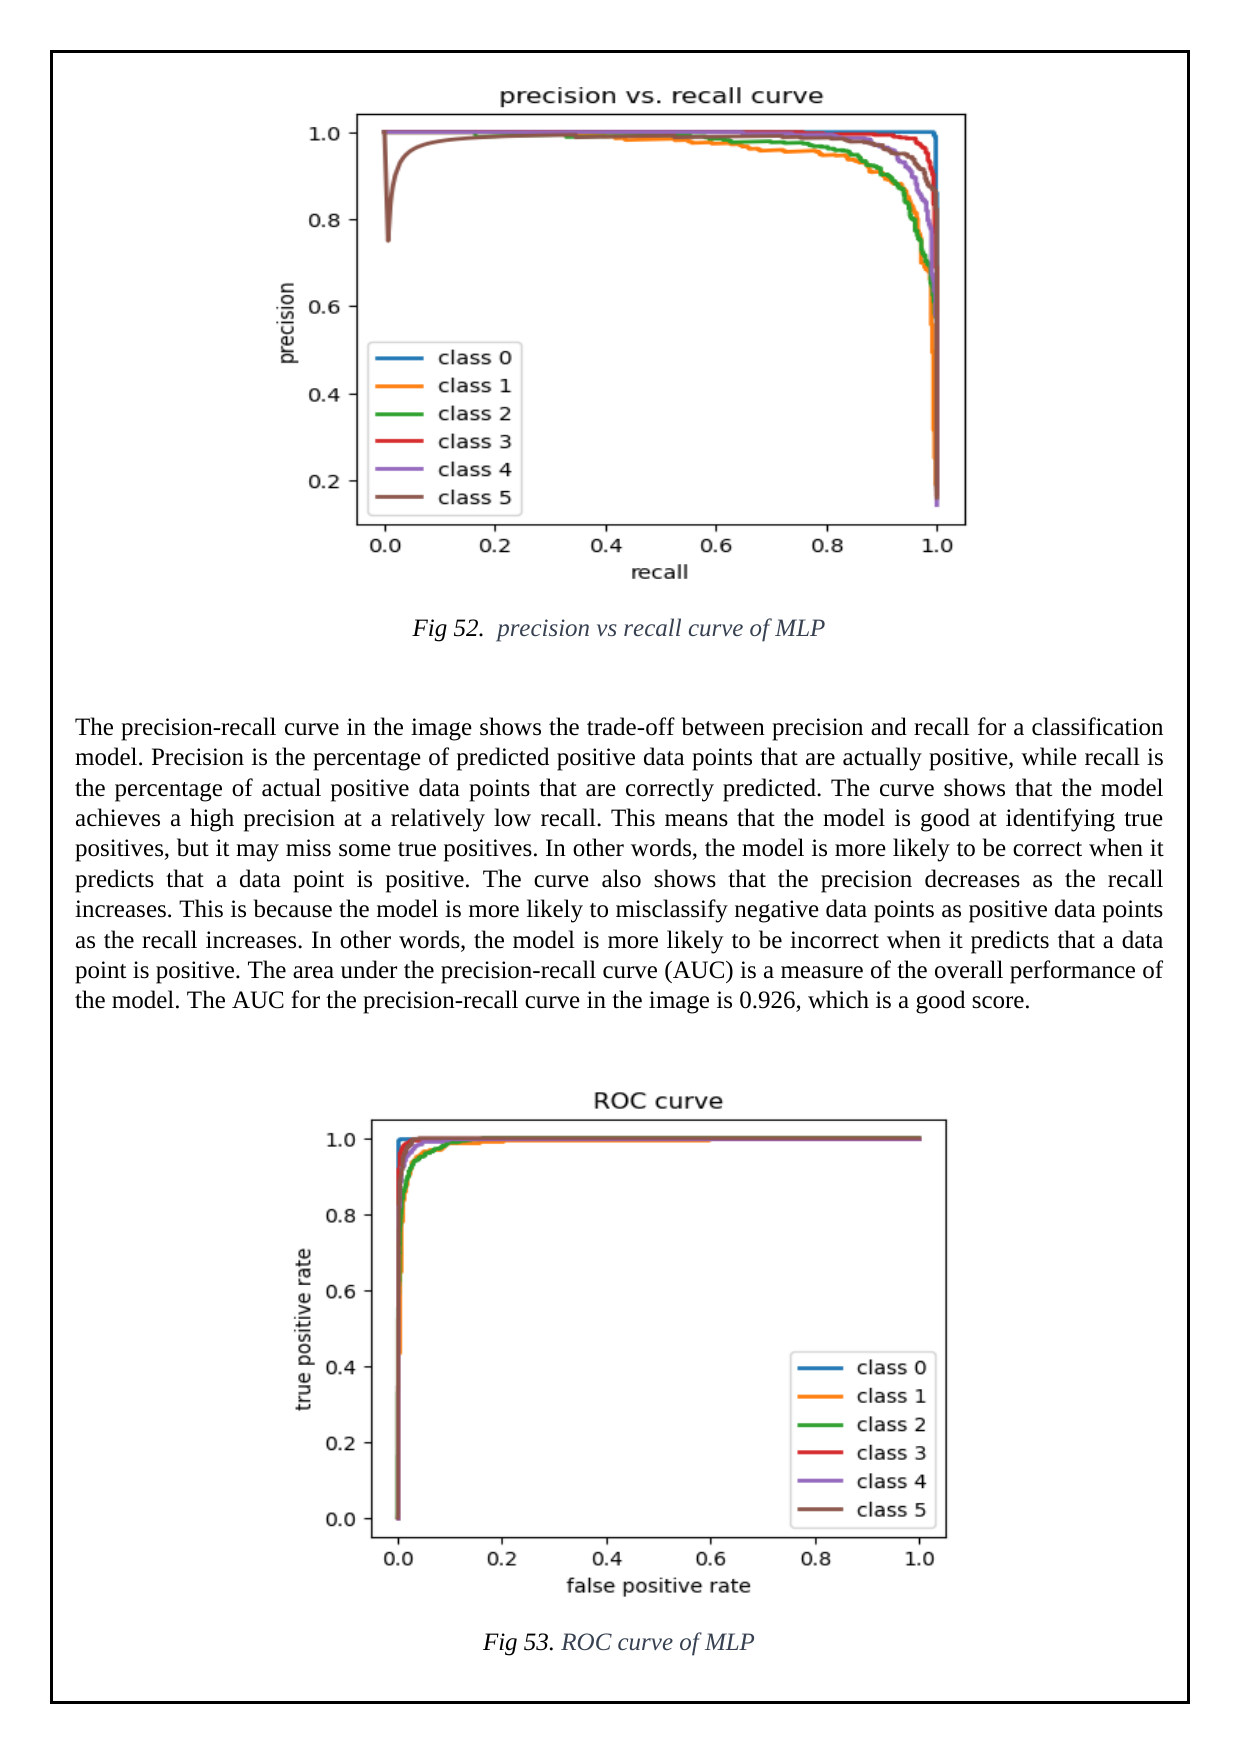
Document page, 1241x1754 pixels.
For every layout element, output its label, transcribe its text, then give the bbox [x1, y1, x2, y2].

picture [281, 1079, 959, 1609]
text Fig 52. precision vs recall curve of MLP [75, 613, 1165, 641]
picture [261, 75, 979, 595]
text Fig 53. ROC curve of MLP [75, 1627, 1165, 1656]
text The precision-recall curve in the image shows the trade-off between precision and recall for a classification model. Precision is the percentage of predicted positive data points that are actually positive, while recall is the percentage of actual positive data points that are correctly predicted. The curve shows that the model achieves a high precision at a relatively low recall. This means that the model is good at identifying true positives, but it may miss some true positives. In other words, the model is more likely to be correct when it predicts that a data point is positive. The curve also shows that the precision decreases as the recall increases. This is because the model is more likely to misclassify negative data points as positive data points as the recall increases. In other words, the model is more likely to be incorrect when it predicts that a data point is positive. The area under the precision-recall curve (AUC) is a measure of the overall performance of the model. The AUC for the precision-recall curve in the image is 0.926, which is a good score. [75, 712, 1165, 1014]
